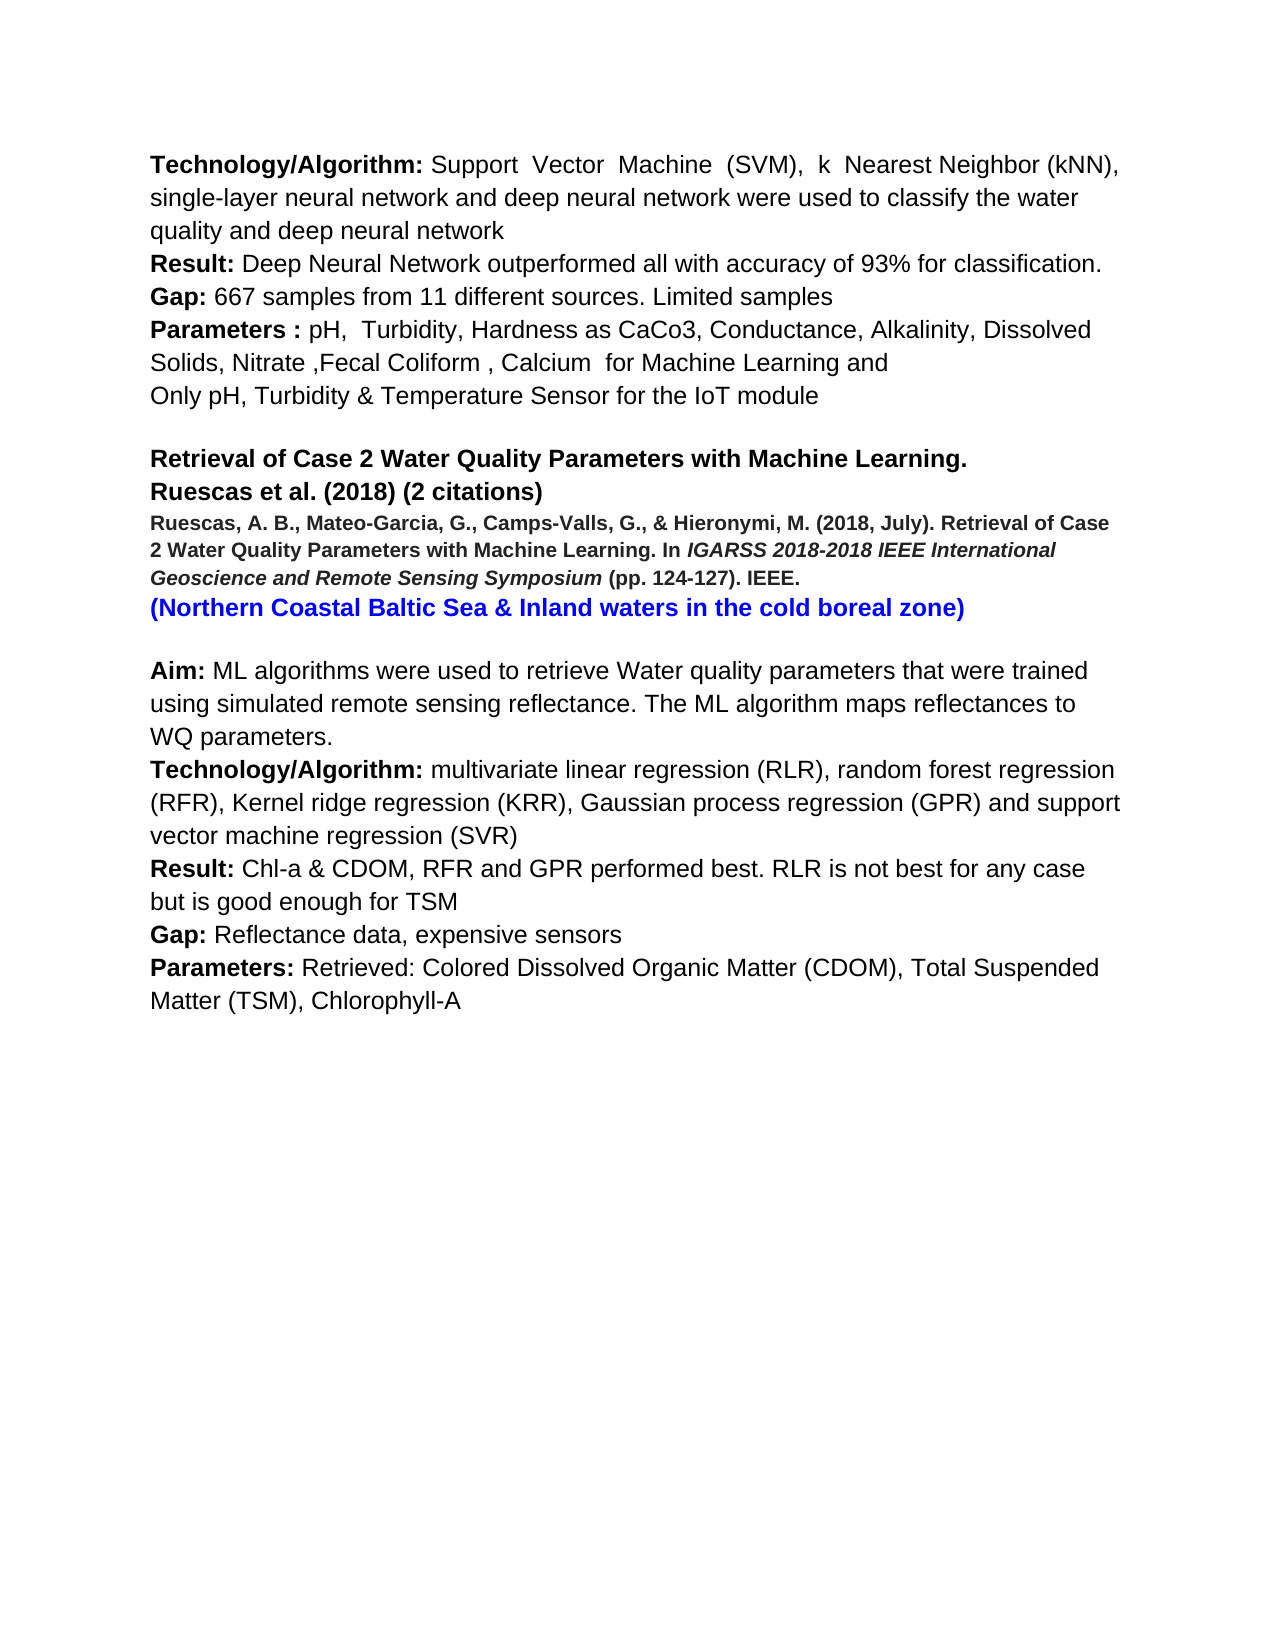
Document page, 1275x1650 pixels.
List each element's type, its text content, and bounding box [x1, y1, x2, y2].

text Parameters : pH, Turbidity, Hardness as CaCo3, Conductance, Alkalinity, Dissolved Solids, Nitrate ,Fecal Coliform , Calcium for Machine Learning and [150, 315, 1125, 377]
text (Northern Coastal Baltic Sea & Inland waters in the cold boreal zone) [150, 593, 1125, 652]
text Technology/Algorithm: multivariate linear regression (RLR), random forest regression (RFR), Kernel ridge regression (KRR), Gaussian process regression (GPR) and support vector machine regression (SVR) [150, 755, 1125, 849]
text Gap: Reflectance data, expensive sensors [150, 920, 1125, 949]
text Gap: 667 samples from 11 different sources. Limited samples [150, 282, 1125, 311]
text Parameters: Retrieved: Colored Dissolved Organic Matter (CDOM), Total Suspended Matter (TSM), Chlorophyll-A [150, 953, 1125, 1015]
text Aim: ML algorithms were used to retrieve Water quality parameters that were trained using simulated remote sensing reflectance. The ML algorithm maps reflectances to WQ parameters. [150, 656, 1125, 751]
text Retrieval of Case 2 Water Quality Parameters with Machine Learning. [150, 444, 1125, 473]
text Result: Deep Neural Network outperformed all with accuracy of 93% for classification. [150, 249, 1125, 278]
text Technology/Algorithm: Support Vector Machine (SVM), k Nearest Neighbor (kNN), single-layer neural network and deep neural network were used to classify the water quality and deep neural network [150, 150, 1125, 245]
text Ruescas, A. B., Mateo-Garcia, G., Camps-Valls, G., & Hieronymi, M. (2018, July). Retrieval of Case 2 Water Quality Parameters with Machine Learning. In IGARSS 2018-2018 IEEE International Geoscience and Remote Sensing Symposium (pp. 124-127). IEEE. [150, 510, 1125, 589]
text Only pH, Turbidity & Temperature Sensor for the IoT module [150, 381, 1125, 410]
text Result: Chl-a & CDOM, RFR and GPR performed best. RLR is not best for any case but is good enough for TSM [150, 854, 1125, 916]
text Ruescas et al. (2018) (2 citations) [150, 477, 1125, 506]
